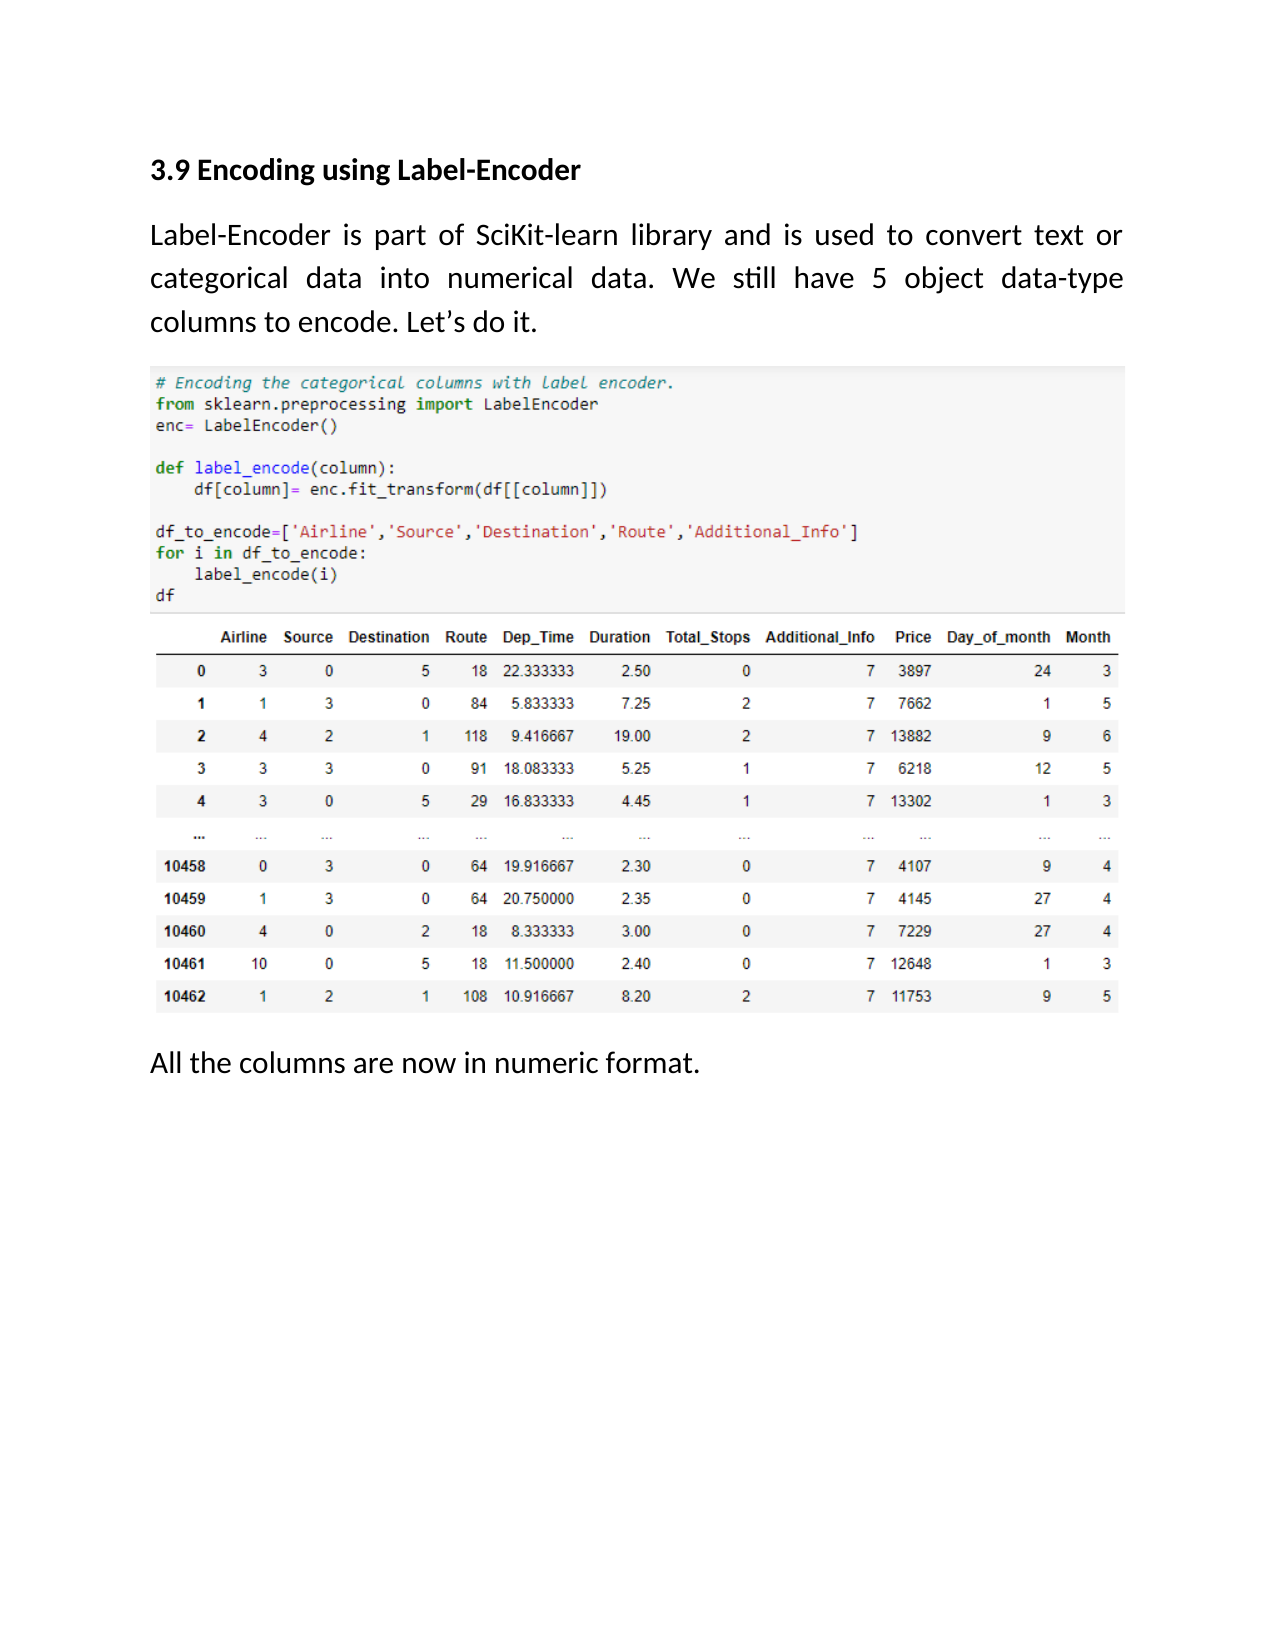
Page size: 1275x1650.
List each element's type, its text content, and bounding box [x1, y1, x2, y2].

text Label-Encoder is part of SciKit-learn library and is used to convert text or categorical data into numerical data. We still have 5 object data-type columns to encode. Let’s do it. [150, 214, 1125, 340]
picture [150, 366, 1125, 1018]
text All the columns are now in numeric format. [150, 1043, 1125, 1081]
text 3.9 Encoding using Label-Encoder [150, 150, 1125, 188]
